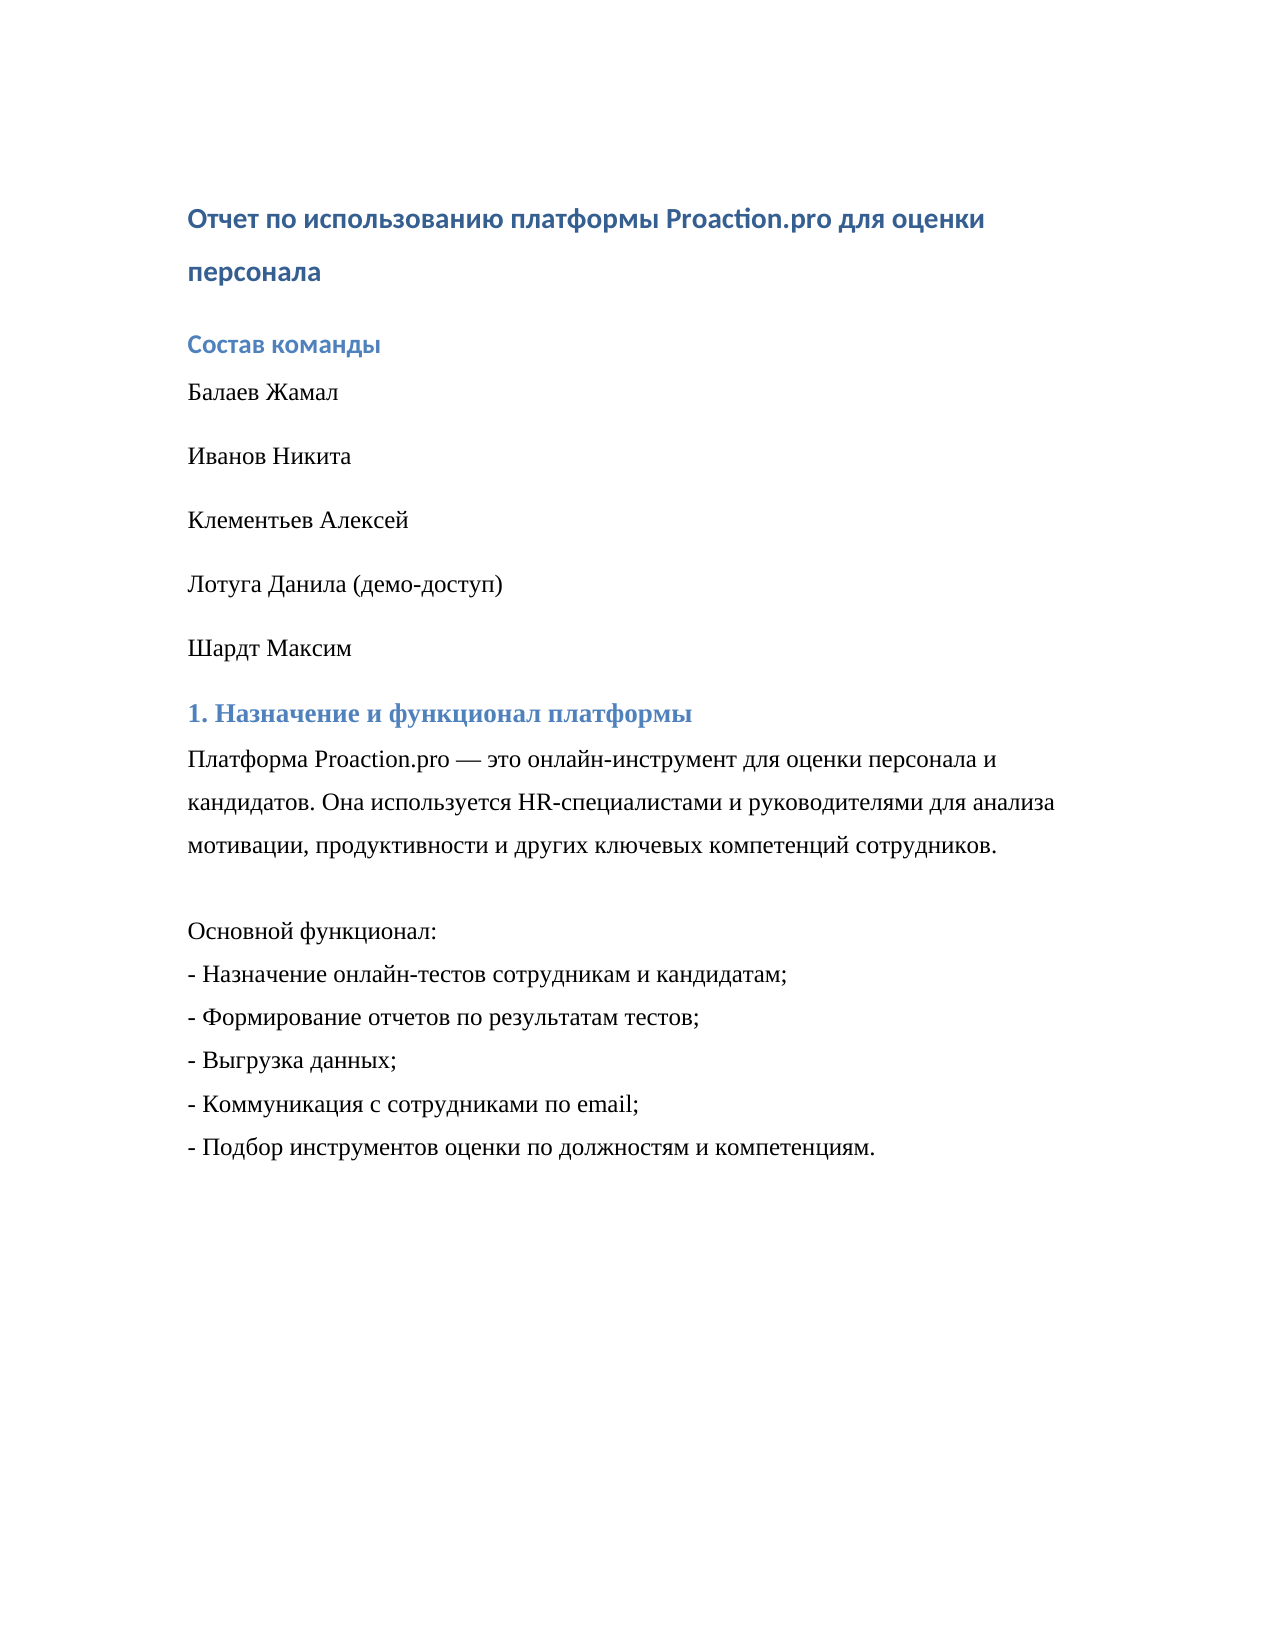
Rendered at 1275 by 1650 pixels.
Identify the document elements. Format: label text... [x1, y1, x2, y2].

subtitle Отчет по использованию платформы Proaction.pro для оценки персонала [187, 200, 1087, 289]
subtitle 1. Назначение и функционал платформы [187, 697, 1087, 728]
text Иванов Никита [187, 441, 1087, 470]
subtitle Состав команды [187, 328, 1087, 361]
text Балаев Жамал [187, 377, 1087, 406]
text Платформа Proaction.pro — это онлайн-инструмент для оценки персонала и кандидатов. Она используется HR-специалистами и руководителями для анализа мотивации, продуктивности и других ключевых компетенций сотрудников. Основной функционал: - Назначение онлайн-тестов сотрудникам и кандидатам; - Формирование отчетов по результатам тестов; - Выгрузка данных; - Коммуникация с сотрудниками по email; - Подбор инструментов оценки по должностям и компетенциям. [187, 744, 1087, 1161]
text Клементьев Алексей [187, 505, 1087, 534]
text Шардт Максим [187, 633, 1087, 662]
text Лотуга Данила (демо-доступ) [187, 569, 1087, 598]
